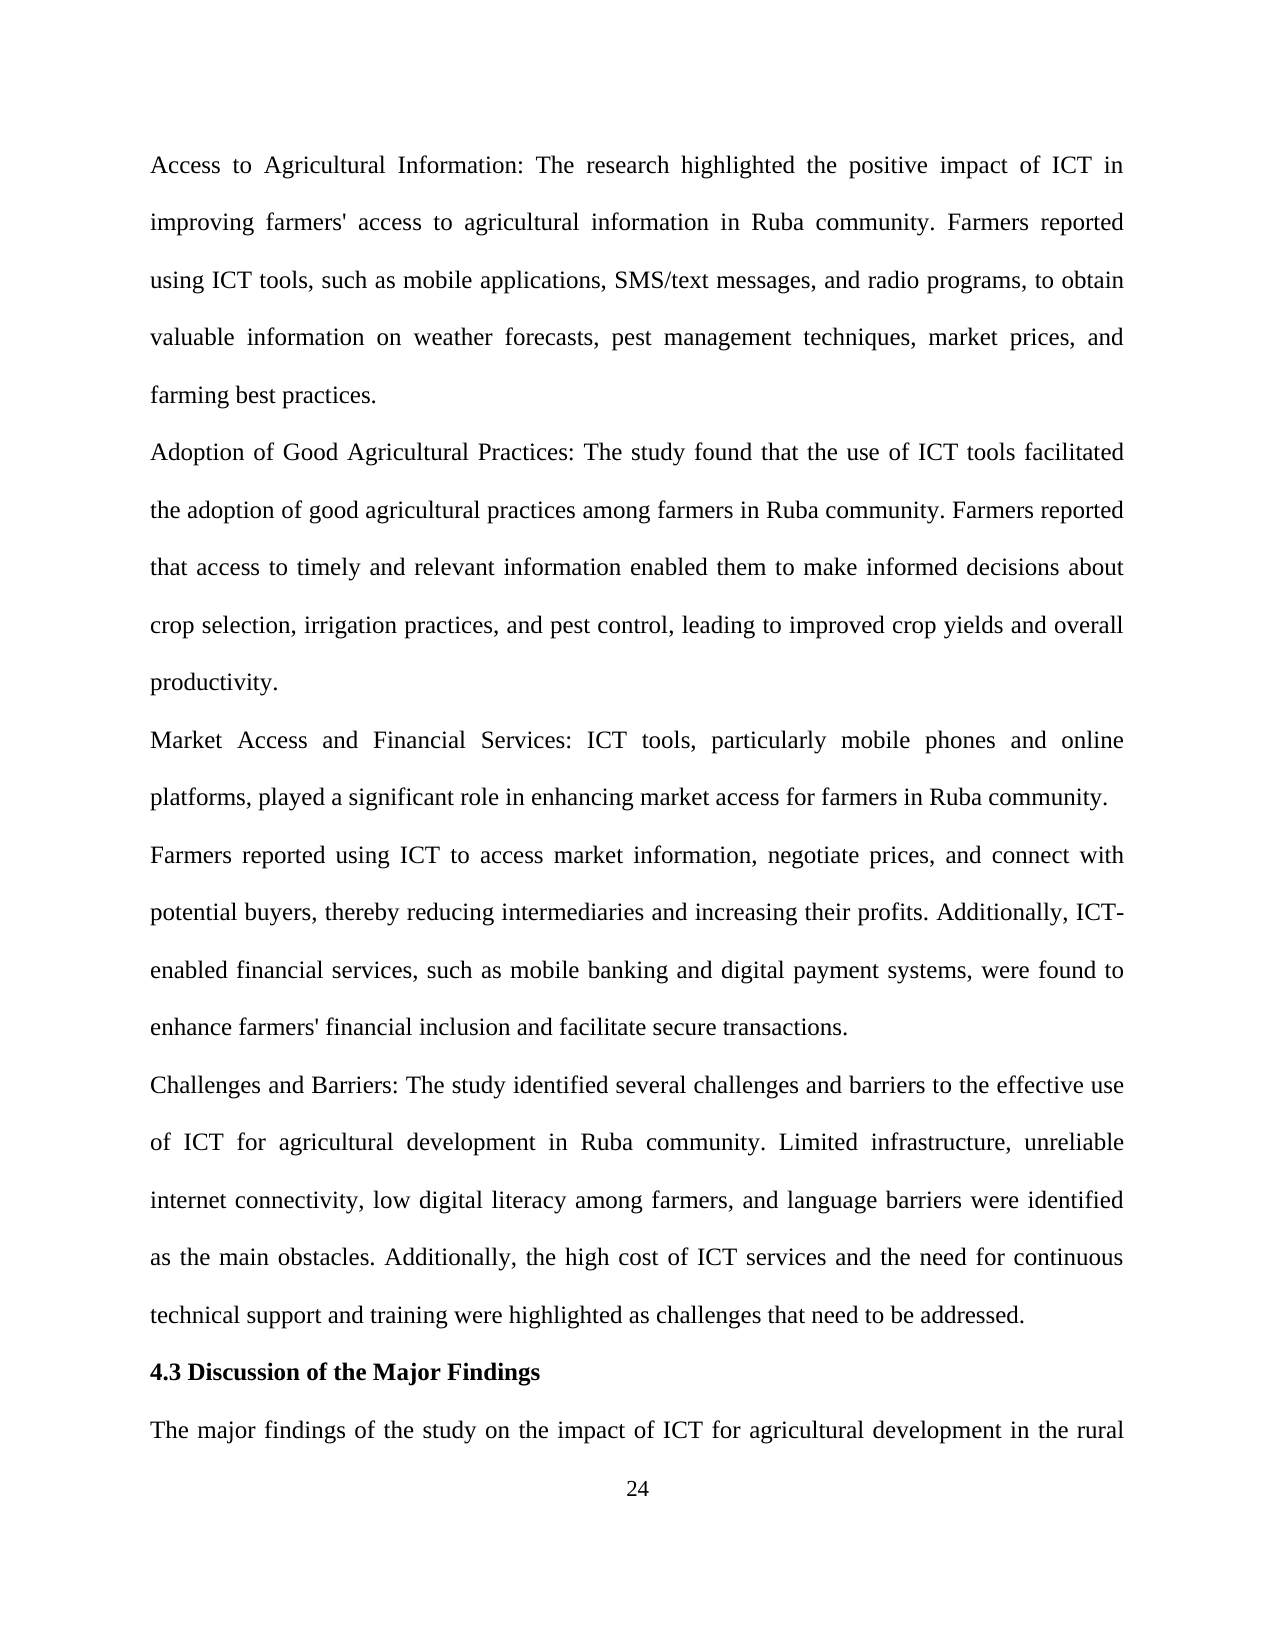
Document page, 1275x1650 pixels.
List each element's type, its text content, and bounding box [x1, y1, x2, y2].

text Adoption of Good Agricultural Practices: The study found that the use of ICT tools facilitated the adoption of good agricultural practices among farmers in Ruba community. Farmers reported that access to timely and relevant information enabled them to make informed decisions about crop selection, irrigation practices, and pest control, leading to improved crop yields and overall productivity. [150, 437, 1125, 696]
text 4.3 Discussion of the Major Findings [150, 1357, 1125, 1386]
text Farmers reported using ICT to access market information, negotiate prices, and connect with potential buyers, thereby reducing intermediaries and increasing their profits. Additionally, ICT-enabled financial services, such as mobile banking and digital payment systems, were found to enhance farmers' financial inclusion and facilitate secure transactions. [150, 840, 1125, 1041]
text Access to Agricultural Information: The research highlighted the positive impact of ICT in improving farmers' access to agricultural information in Ruba community. Farmers reported using ICT tools, such as mobile applications, SMS/text messages, and radio programs, to obtain valuable information on weather forecasts, pest management techniques, market prices, and farming best practices. [150, 150, 1125, 409]
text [150, 1415, 1125, 1444]
text Challenges and Barriers: The study identified several challenges and barriers to the effective use of ICT for agricultural development in Ruba community. Limited infrastructure, unreliable internet connectivity, low digital literacy among farmers, and language barriers were identified as the main obstacles. Additionally, the high cost of ICT services and the need for continuous technical support and training were highlighted as challenges that need to be addressed. [150, 1070, 1125, 1329]
text Market Access and Financial Services: ICT tools, particularly mobile phones and online platforms, played a significant role in enhancing market access for farmers in Ruba community. [150, 725, 1125, 811]
